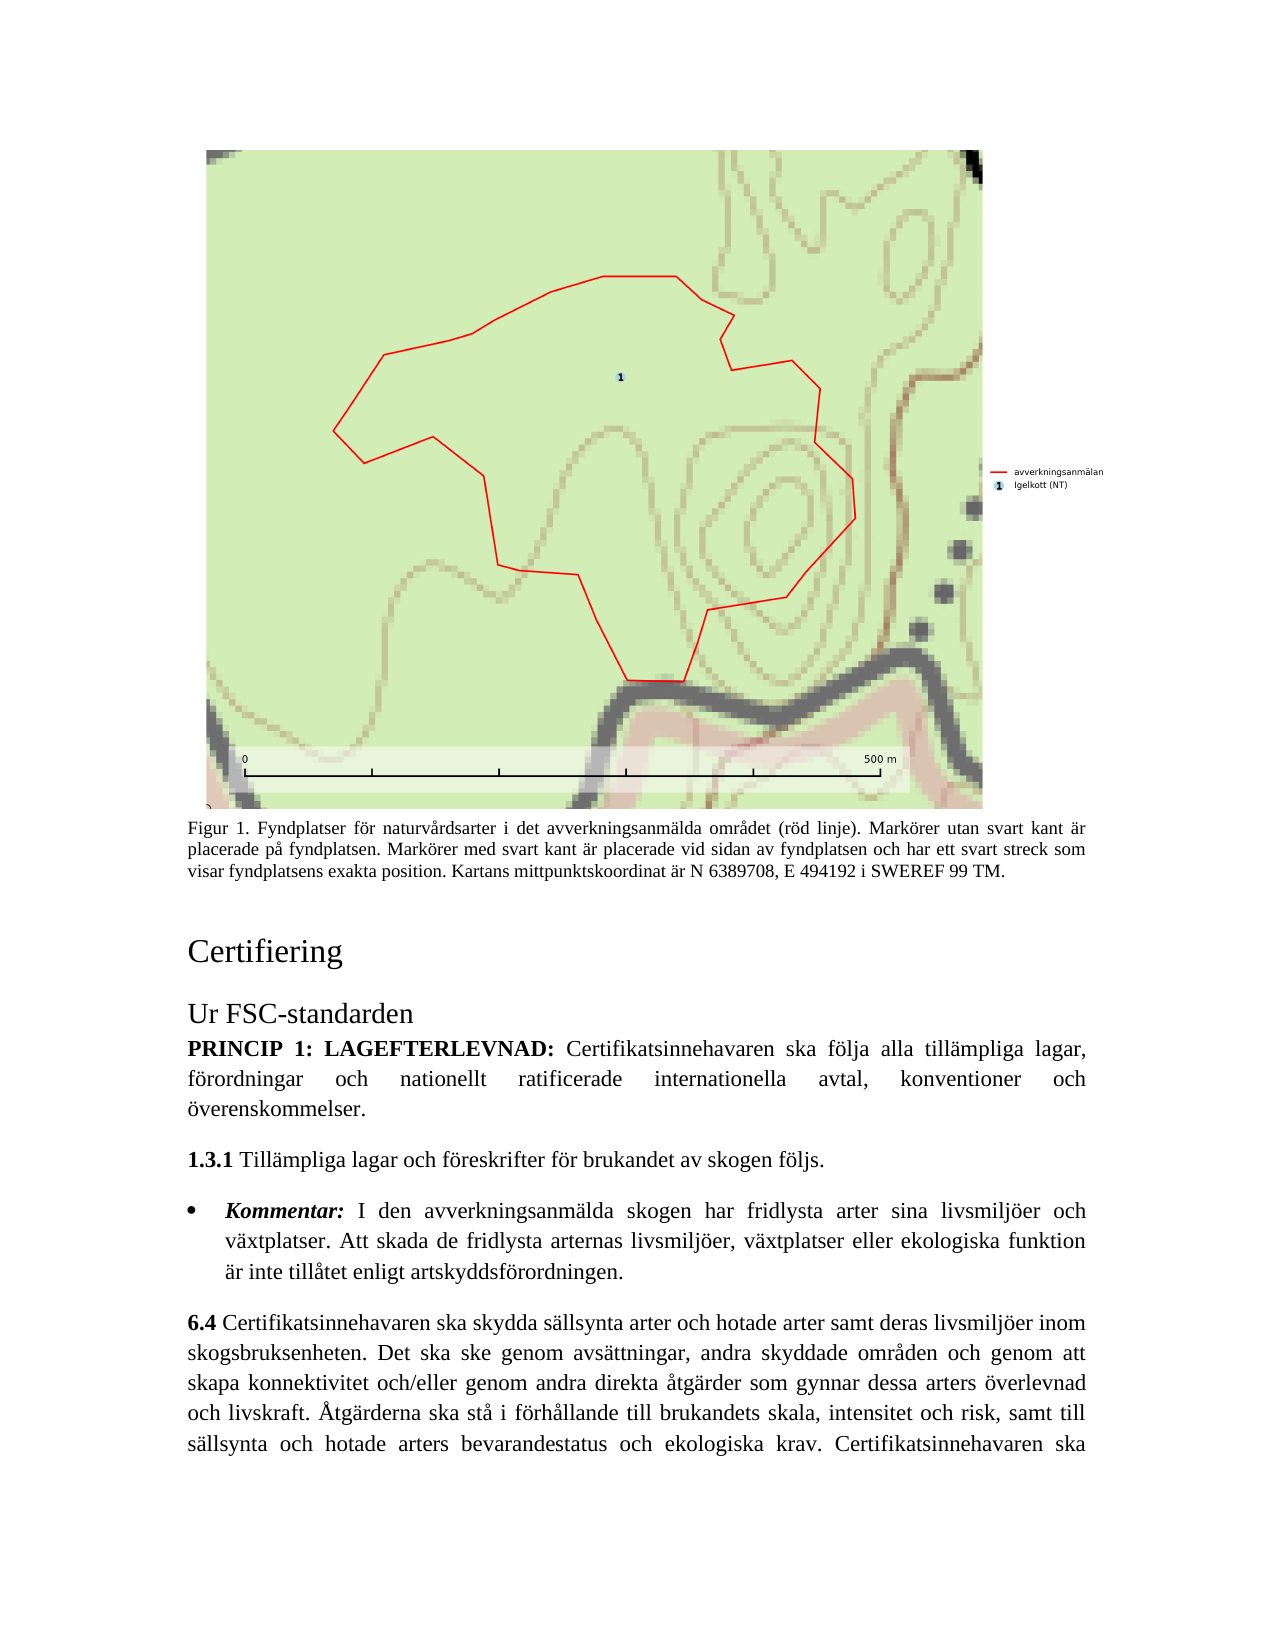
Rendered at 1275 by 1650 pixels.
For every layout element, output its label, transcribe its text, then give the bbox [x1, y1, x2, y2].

subtitle Ur FSC-standarden [187, 996, 1087, 1030]
picture [206, 150, 1107, 809]
text 1.3.1 Tillämpliga lagar och föreskrifter för brukandet av skogen följs. [187, 1146, 1087, 1173]
subtitle Certifiering [187, 931, 1087, 970]
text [187, 1309, 1087, 1456]
text Figur 1. Fyndplatser för naturvårdsarter i det avverkningsanmälda området (röd linje). Markörer utan svart kant är placerade på fyndplatsen. Markörer med svart kant är placerade vid sidan av fyndplatsen och har ett svart streck som visar fyndplatsens exakta position. Kartans mittpunktskoordinat är N 6389708, E 494192 i SWEREF 99 TM. [187, 817, 1087, 881]
text PRINCIP 1: LAGEFTERLEVNAD: Certifikatsinnehavaren ska följa alla tillämpliga lagar, förordningar och nationellt ratificerade internationella avtal, konventioner och överenskommelser. [187, 1035, 1087, 1122]
list Kommentar: I den avverkningsanmälda skogen har fridlysta arter sina livsmiljöer och växtplatser. Att skada de fridlysta arternas livsmiljöer, växtplatser eller ekologiska funktion är inte tillåtet enligt artskyddsförordningen. [187, 1197, 1087, 1284]
